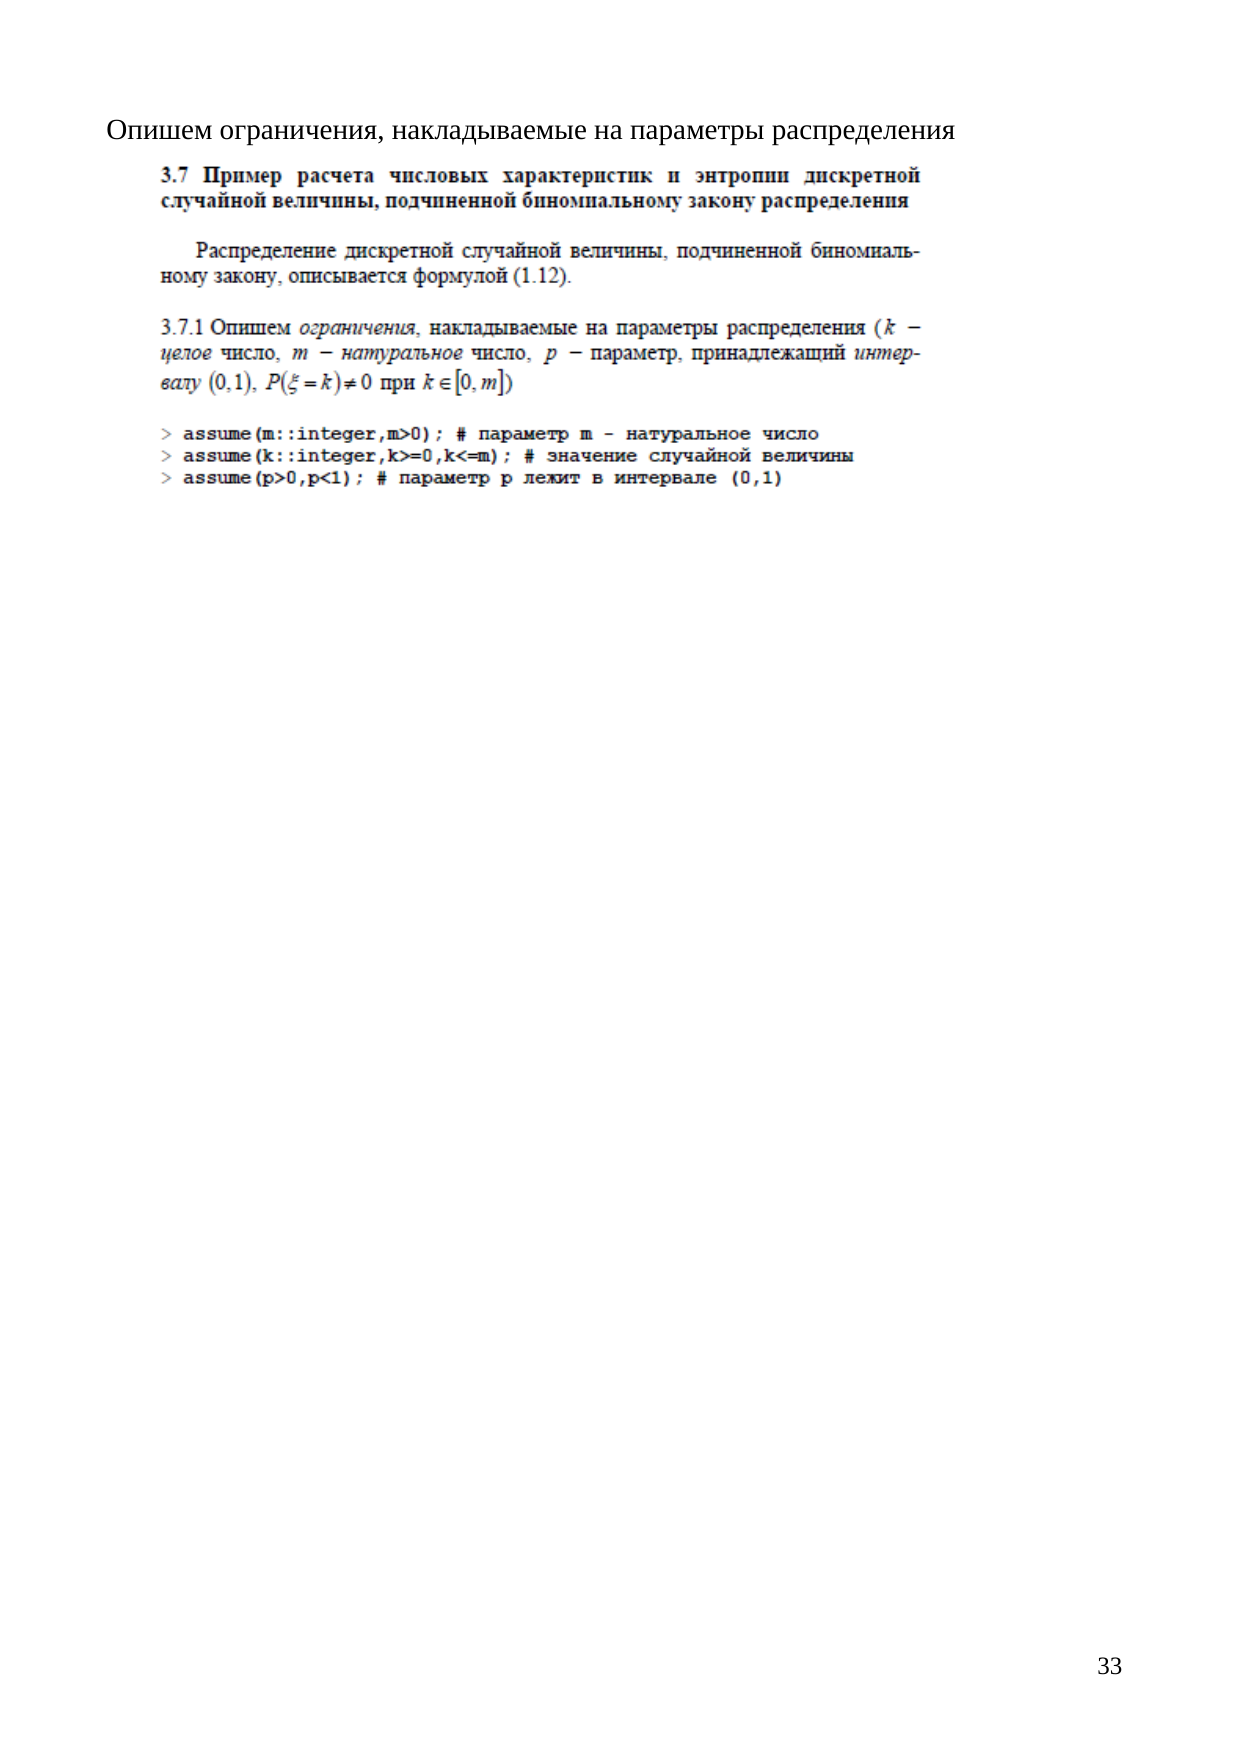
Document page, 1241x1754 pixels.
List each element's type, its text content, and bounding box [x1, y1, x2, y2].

text Опишем ограничения, накладываемые на параметры распределения [106, 112, 1134, 146]
